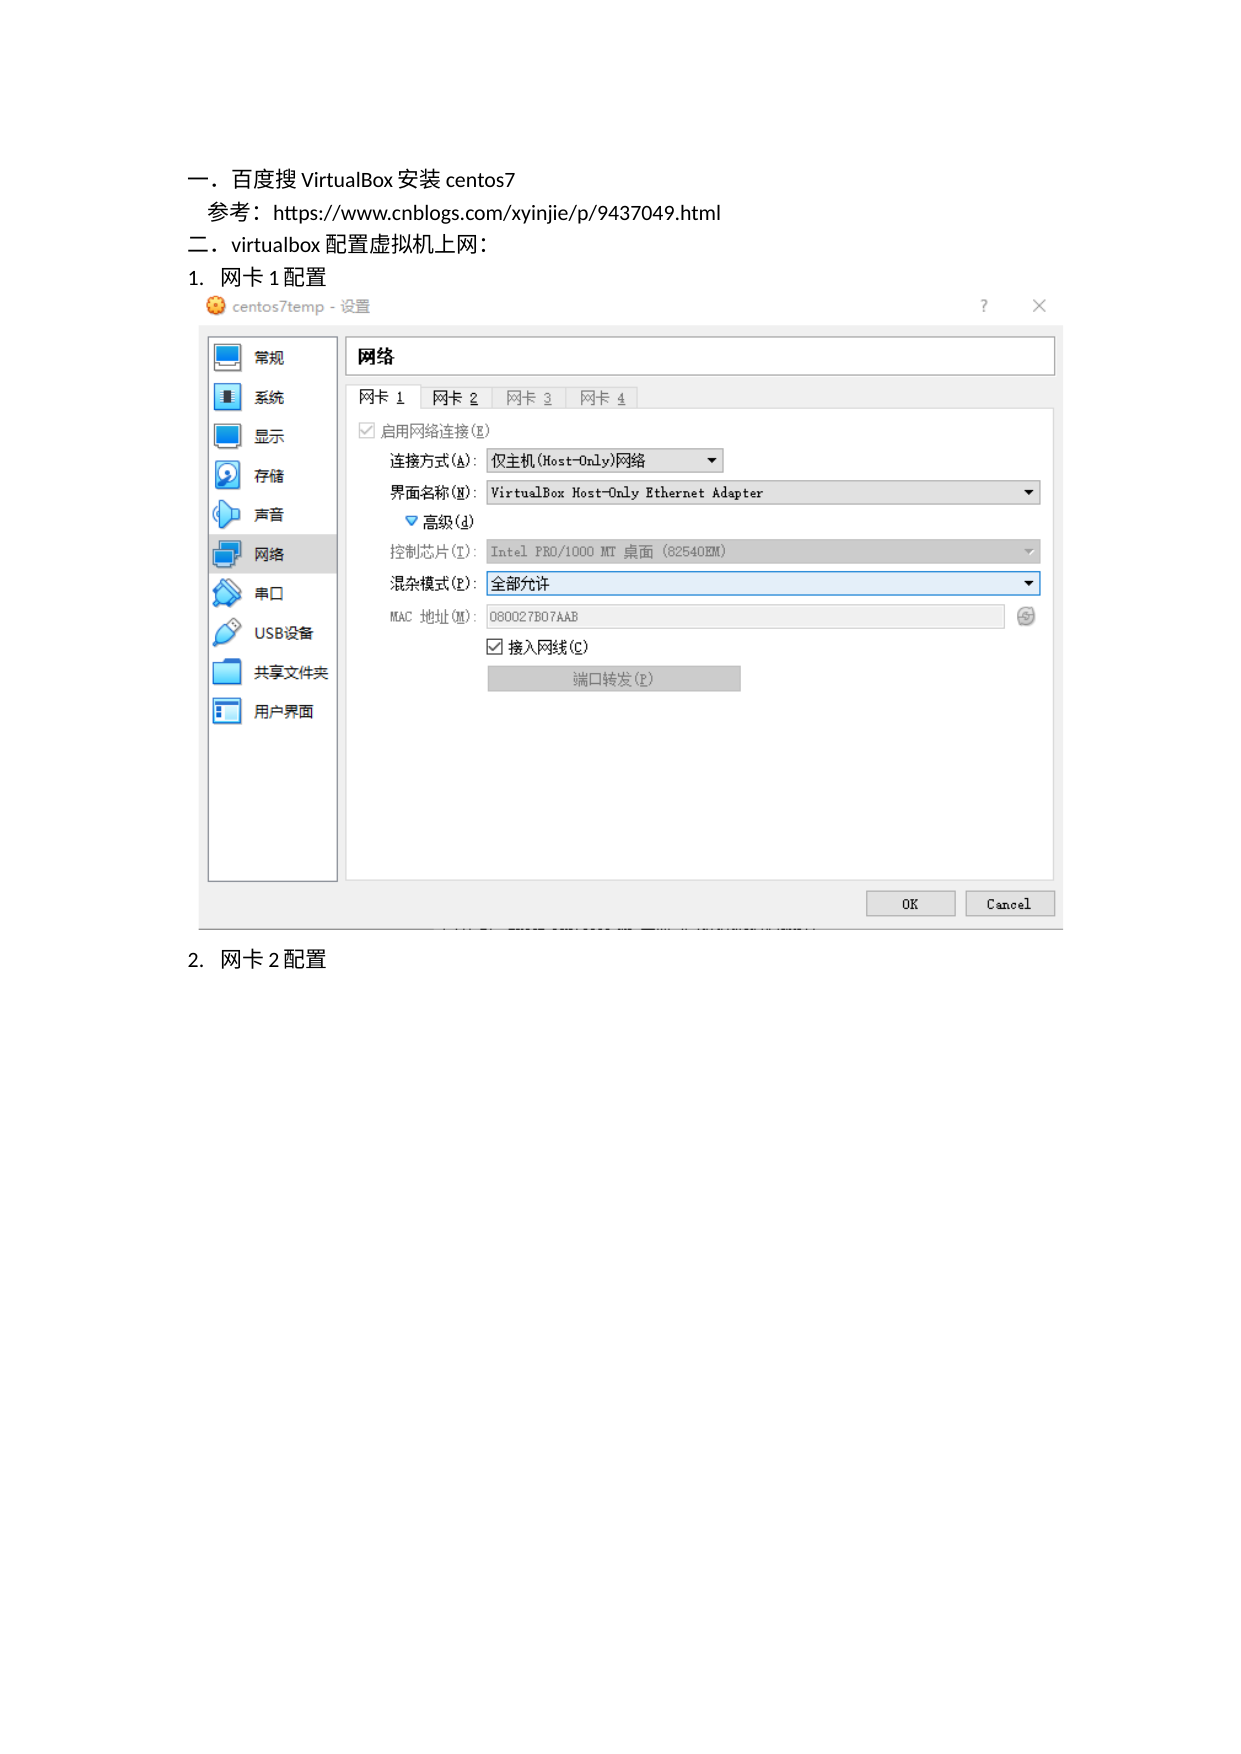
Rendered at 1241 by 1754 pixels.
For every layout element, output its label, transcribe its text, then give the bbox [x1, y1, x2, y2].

list 网卡2配置 [187, 942, 1053, 974]
list 二．virtualbox 配置虚拟机上网： [187, 227, 1053, 259]
picture [198, 292, 1064, 930]
list 网卡1配置 [187, 259, 1053, 292]
list 参考：https://www.cnblogs.com/xyinjie/p/9437049.html [187, 194, 1053, 227]
list 百度搜VirtualBox安装centos7 [187, 162, 1053, 194]
